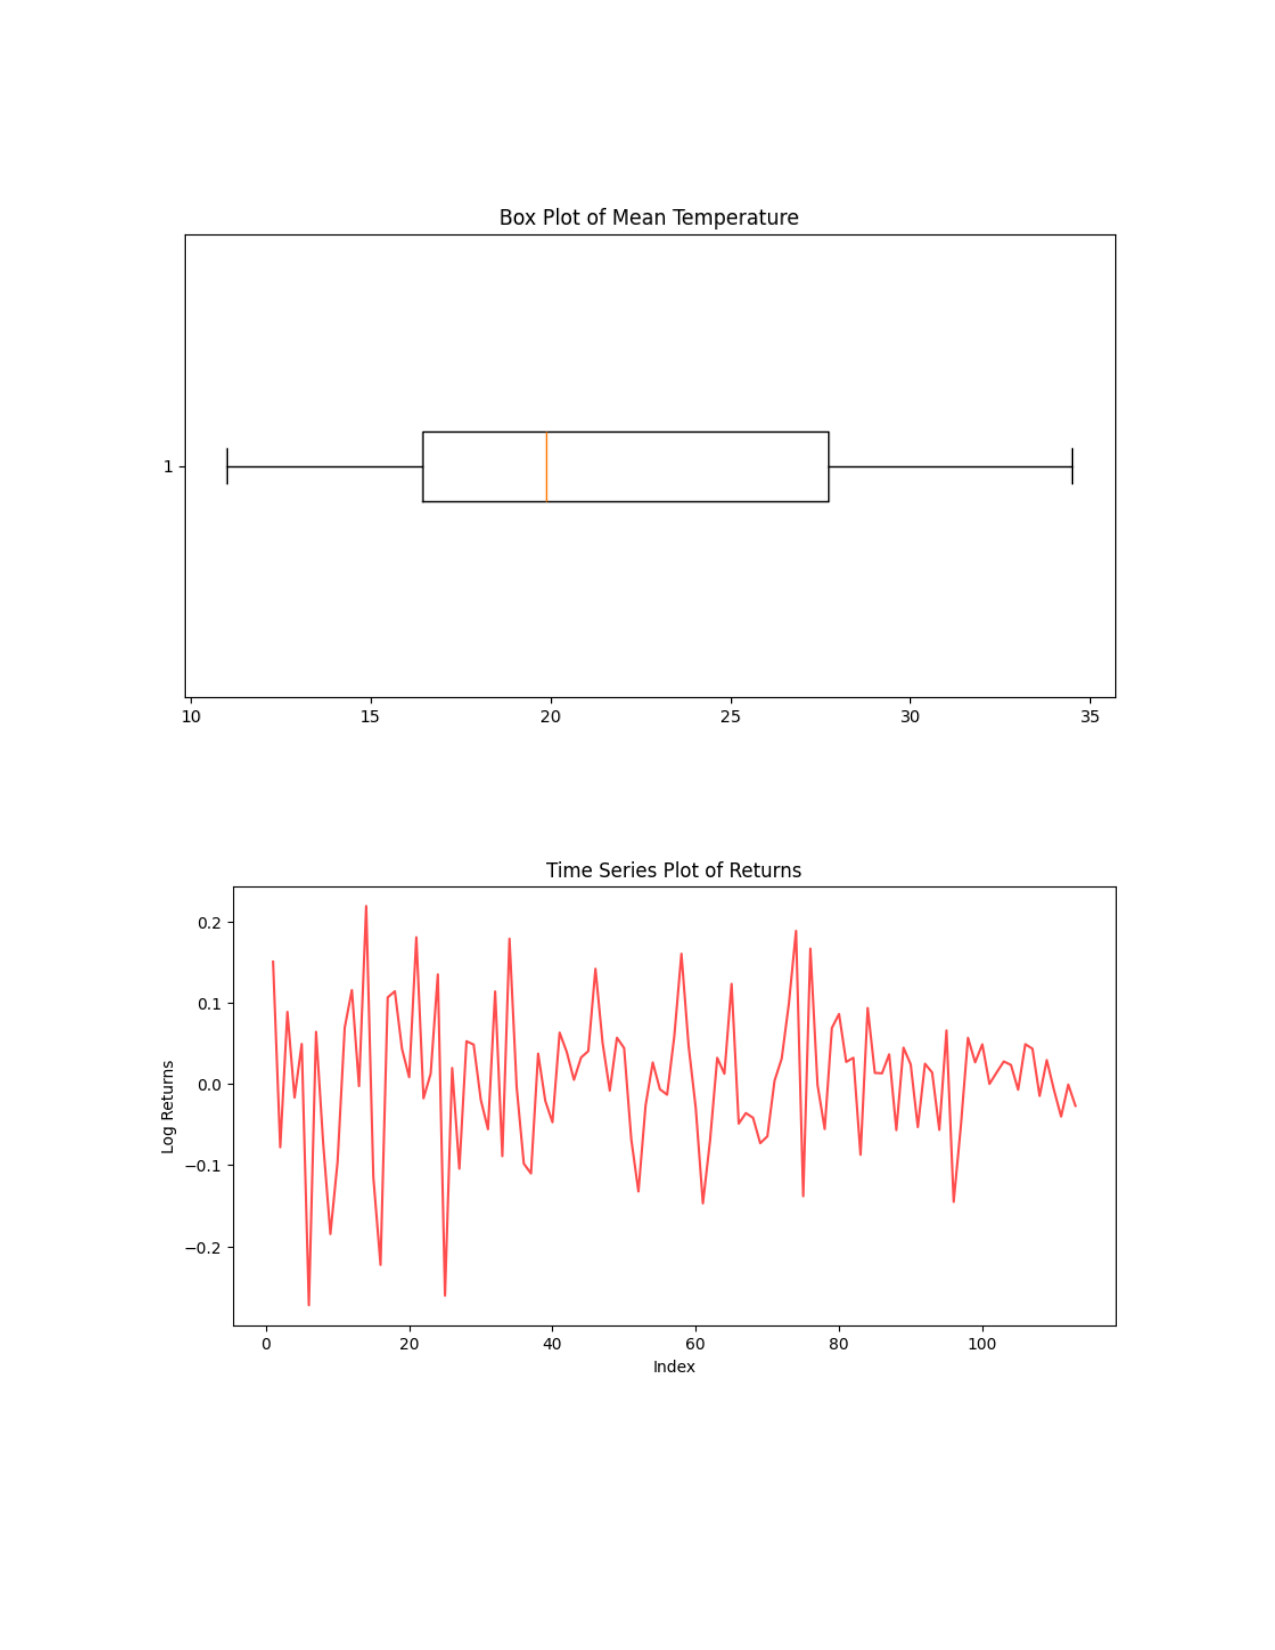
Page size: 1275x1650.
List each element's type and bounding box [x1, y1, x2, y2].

picture [150, 850, 1125, 1386]
picture [150, 196, 1125, 738]
